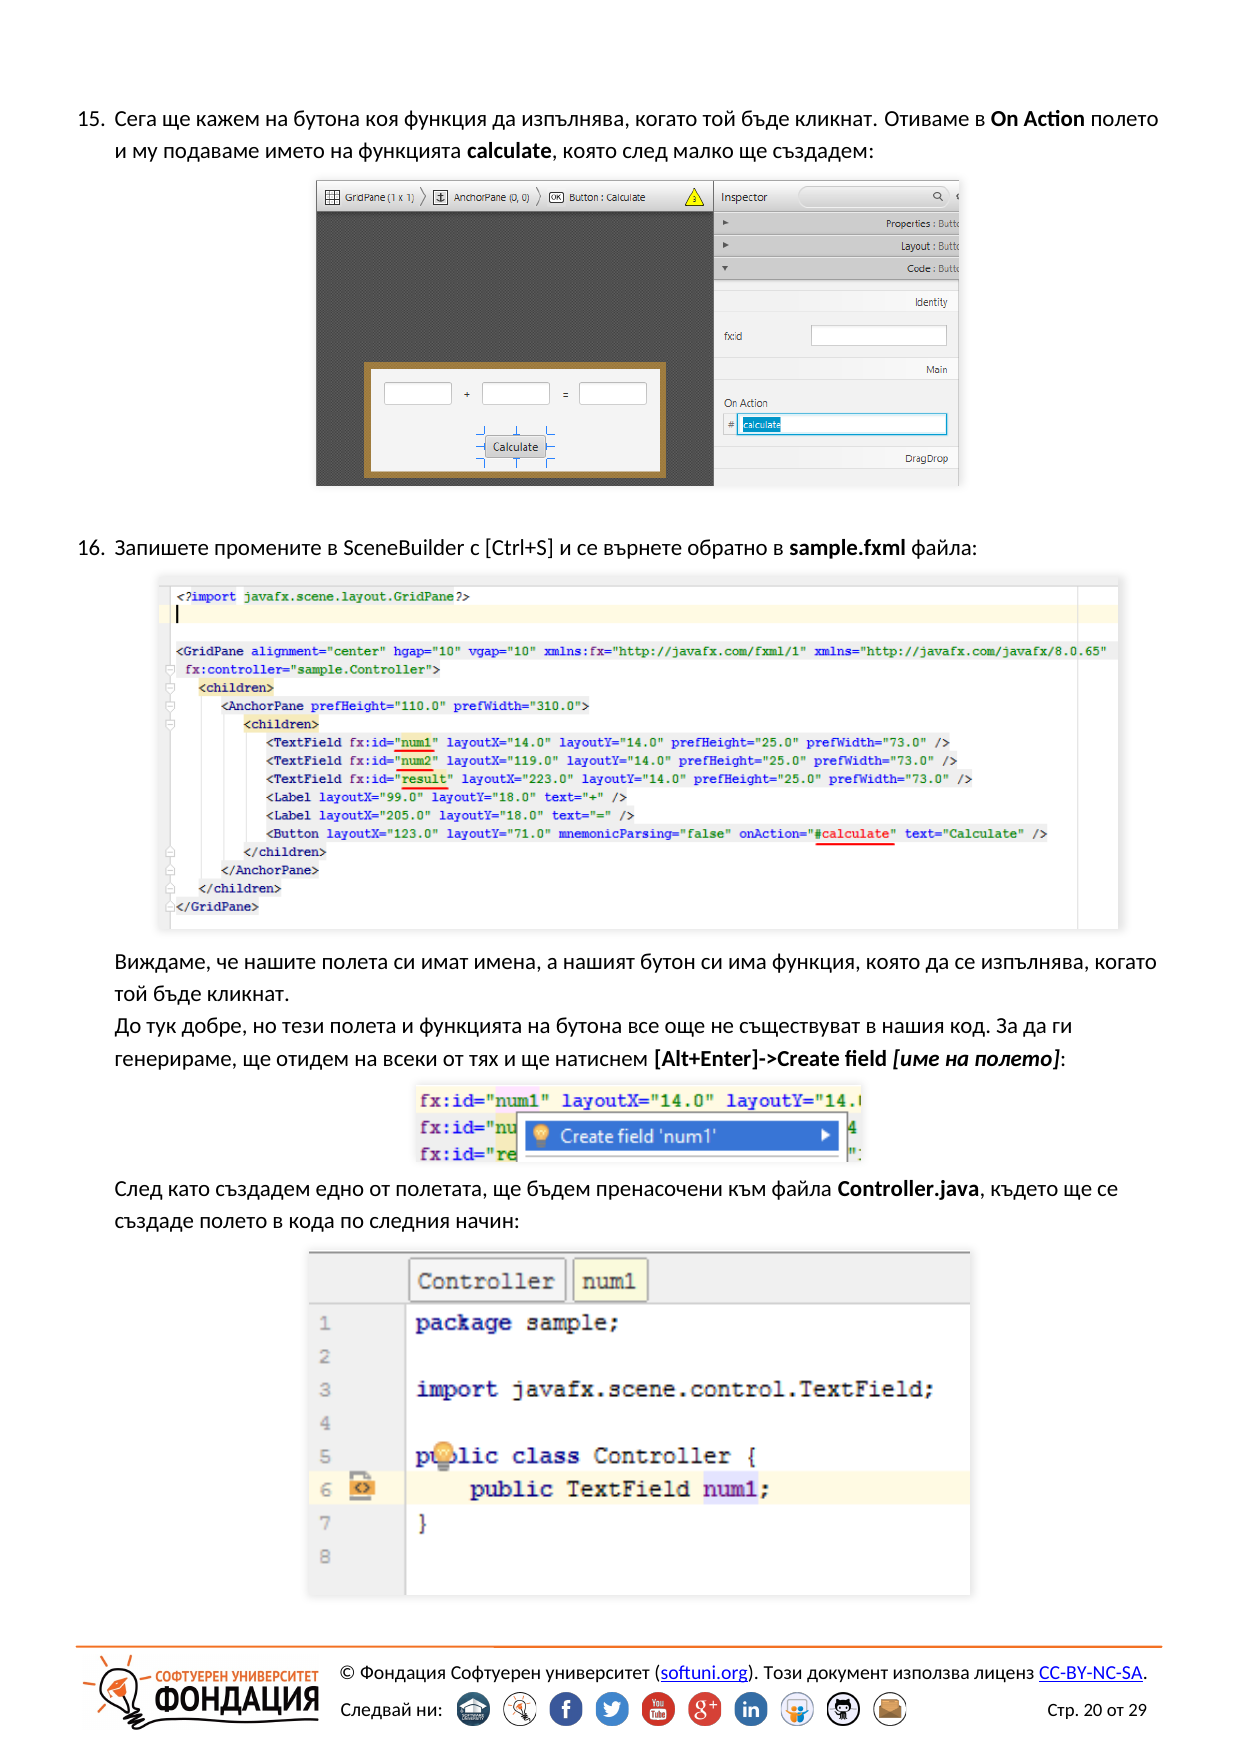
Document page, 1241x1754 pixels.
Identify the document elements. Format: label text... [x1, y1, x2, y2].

picture [416, 1085, 861, 1162]
picture [780, 1692, 814, 1726]
picture [734, 1692, 768, 1726]
picture [595, 1692, 629, 1726]
picture [309, 1250, 970, 1595]
picture [549, 1692, 583, 1726]
picture [316, 180, 959, 486]
picture [159, 577, 1118, 929]
picture [642, 1692, 675, 1726]
picture [827, 1692, 860, 1726]
picture [873, 1692, 907, 1726]
list Сега ще кажем на бутона коя функция да изпълнява, когато той бъде кликнат. Отиваме в On Action полето и му подаваме името на функцията calculate, която след малко ще създадем: [77, 104, 1163, 164]
list До тук добре, но тези полета и функцията на бутона все още не съществуват в нашия код. За да ги генерираме, ще отидем на всеки от тях и ще натиснем [Alt+Enter]->Create field [име на полето]: [114, 1012, 1163, 1072]
list Запишете промените в SceneBuilder с [Ctrl+S] и се върнете обратно в sample.fxml файла: [77, 533, 1163, 561]
list Виждаме, че нашите полета си имат имена, а нашият бутон си има функция, която да се изпълнява, когато той бъде кликнат. [114, 947, 1163, 1007]
picture [503, 1692, 537, 1726]
picture [688, 1692, 722, 1726]
picture [457, 1692, 490, 1726]
picture [82, 1654, 319, 1730]
list След като създадем едно от полетата, ще бъдем пренасочени към файла Controller.java, където ще се създаде полето в кода по следния начин: [114, 1174, 1163, 1234]
